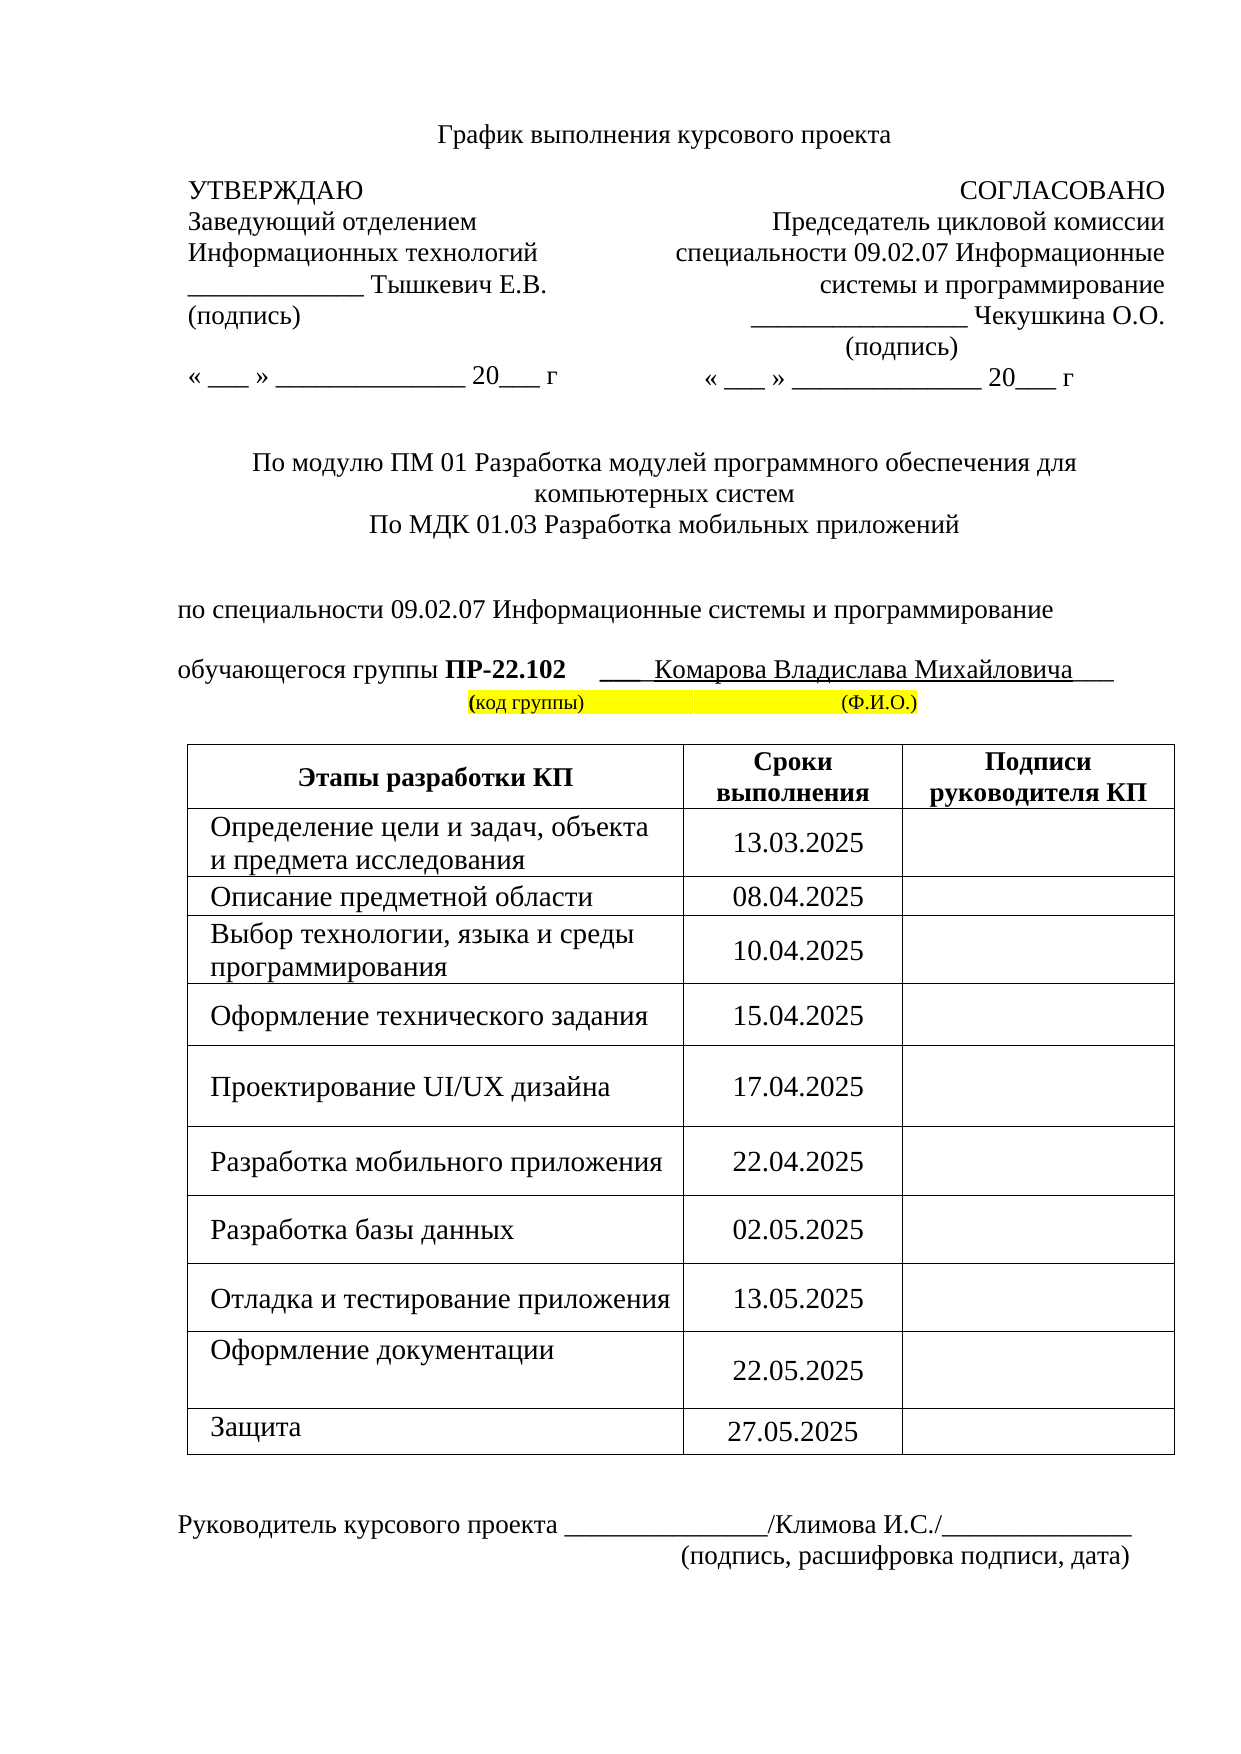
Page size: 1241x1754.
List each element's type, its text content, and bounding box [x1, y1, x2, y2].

table_cell [903, 1196, 1174, 1263]
table_cell [903, 1264, 1174, 1331]
table_cell 17.04.2025 [684, 1046, 902, 1126]
text (подпись, расшифровка подписи, дата) [177, 1539, 1152, 1571]
table_cell Оформление документации [188, 1332, 683, 1408]
table_cell Разработка базы данных [188, 1196, 683, 1263]
table_cell Разработка мобильного приложения [188, 1127, 683, 1194]
table_header СОГЛАСОВАНО Председатель цикловой комиссии специальности 09.02.07 Информационные системы и программирование ________________ Чекушкина О.О. (подпись) « ___ » ______________ 20___ г [601, 174, 1177, 417]
table_cell Описание предметной области [188, 877, 683, 915]
table_cell 08.04.2025 [684, 877, 902, 915]
table_cell 13.05.2025 [684, 1264, 902, 1331]
text по специальности 09.02.07 Информационные системы и программирование [177, 593, 1152, 624]
table_cell Защита [188, 1409, 683, 1453]
text График выполнения курсового проекта [177, 118, 1152, 149]
table_cell 22.04.2025 [684, 1127, 902, 1194]
table_cell [903, 984, 1174, 1045]
table_cell [903, 877, 1174, 915]
text (код группы) (Ф.И.О.) [177, 684, 1152, 715]
table_cell Отладка и тестирование приложения [188, 1264, 683, 1331]
table_header Сроки выполнения [684, 745, 902, 807]
table_cell Выбор технологии, языка и среды программирования [188, 916, 683, 983]
table_cell [903, 1332, 1174, 1408]
table_header Подписи руководителя КП [903, 745, 1174, 807]
table_header Этапы разработки КП [188, 745, 683, 807]
table_cell [903, 1127, 1174, 1194]
table_cell 15.04.2025 [684, 984, 902, 1045]
text обучающегося группы ПР-22.102 ____Комарова Владислава Михайловича___ [177, 653, 1152, 684]
table_header УТВЕРЖДАЮ Заведующий отделением Информационных технологий _____________ Тышкевич Е.В. (подпись) « ___ » ______________ 20___ г [176, 174, 601, 417]
table_cell 27.05.2025 [684, 1409, 902, 1453]
text По модулю ПМ 01 Разработка модулей программного обеспечения для компьютерных систем [177, 446, 1152, 508]
table_cell 13.03.2025 [684, 809, 902, 876]
table_cell 22.05.2025 [684, 1332, 902, 1408]
table_cell [903, 1409, 1174, 1453]
table_cell 02.05.2025 [684, 1196, 902, 1263]
table_cell [903, 809, 1174, 876]
table_cell [903, 1046, 1174, 1126]
table_cell [903, 916, 1174, 983]
text По МДК 01.03 Разработка мобильных приложений [177, 508, 1152, 539]
table_cell Определение цели и задач, объекта и предмета исследования [188, 809, 683, 876]
text Руководитель курсового проекта _______________/Климова И.С./______________ [177, 1508, 1152, 1539]
table_cell Оформление технического задания [188, 984, 683, 1045]
table_cell 10.04.2025 [684, 916, 902, 983]
table_cell Проектирование UI/UX дизайна [188, 1046, 683, 1126]
